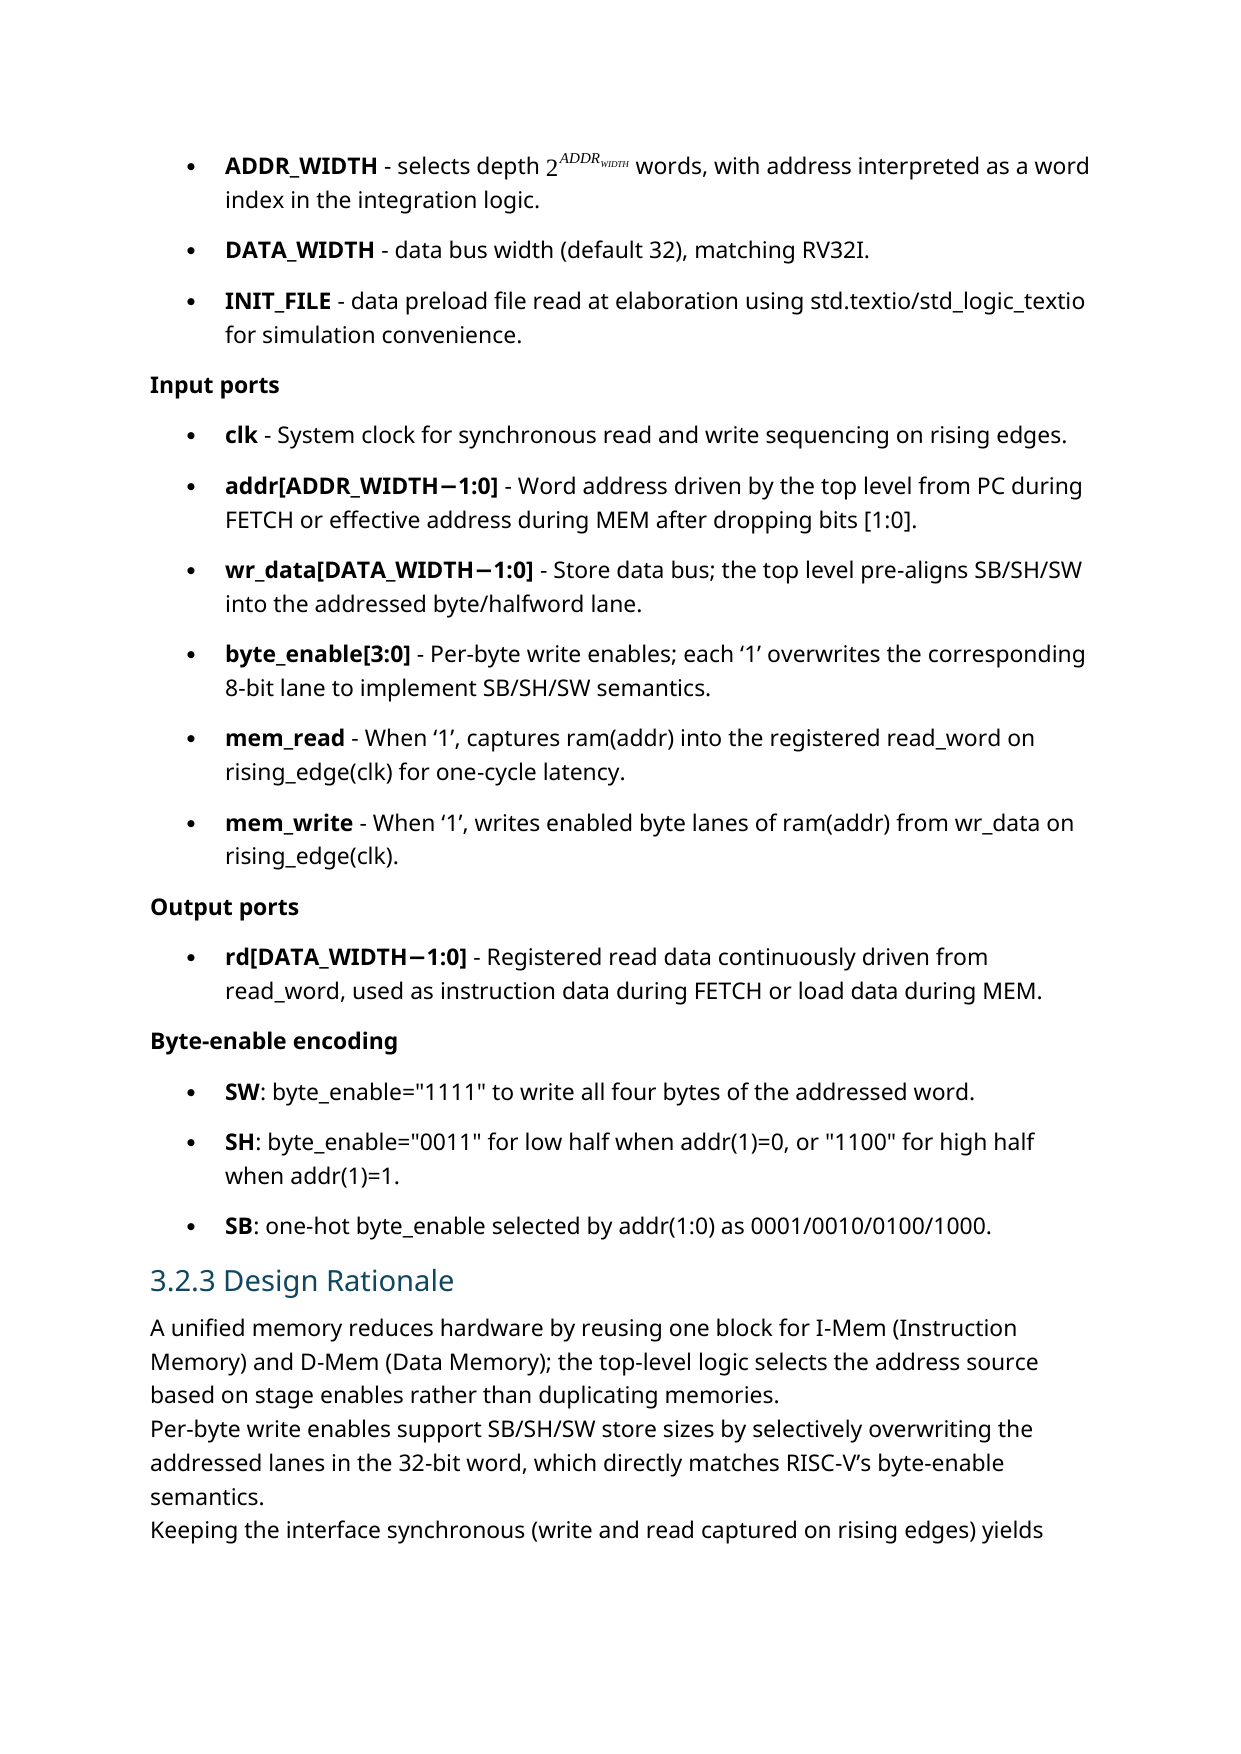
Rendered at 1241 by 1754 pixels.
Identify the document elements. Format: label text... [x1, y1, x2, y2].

list byte_enable[3:0] - Per-byte write enables; each ‘1’ overwrites the corresponding 8-bit lane to implement SB/SH/SW semantics. [187, 638, 1090, 703]
text Output ports [150, 891, 1090, 922]
list INIT_FILE - data preload file read at elaboration using std.textio/std_logic_textio for simulation convenience. [187, 285, 1090, 350]
list ADDR_WIDTH - selects depth words, with address interpreted as a word index in the integration logic. [187, 150, 1090, 215]
text Byte-enable encoding [150, 1025, 1090, 1057]
list mem_read - When ‘1’, captures ram(addr) into the registered read_word on rising_edge(clk) for one-cycle latency. [187, 722, 1090, 787]
list clk - System clock for synchronous read and write sequencing on rising edges. [187, 419, 1090, 451]
list SH: byte_enable="0011" for low half when addr(1)=0, or "1100" for high half when addr(1)=1. [187, 1126, 1090, 1191]
list rd[DATA_WIDTH−1:0] - Registered read data continuously driven from read_word, used as instruction data during FETCH or load data during MEM. [187, 941, 1090, 1006]
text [150, 1312, 1090, 1546]
list addr[ADDR_WIDTH−1:0] - Word address driven by the top level from PC during FETCH or effective address during MEM after dropping bits [1:0]. [187, 470, 1090, 535]
list mem_write - When ‘1’, writes enabled byte lanes of ram(addr) from wr_data on rising_edge(clk). [187, 807, 1090, 872]
subtitle 3.2.3 Design Rationale [150, 1261, 1090, 1300]
list DATA_WIDTH - data bus width (default 32), matching RV32I. [187, 234, 1090, 266]
text Input ports [150, 369, 1090, 400]
list wr_data[DATA_WIDTH−1:0] - Store data bus; the top level pre-aligns SB/SH/SW into the addressed byte/halfword lane. [187, 554, 1090, 619]
list SB: one-hot byte_enable selected by addr(1:0) as 0001/0010/0100/1000. [187, 1210, 1090, 1242]
list SW: byte_enable="1111" to write all four bytes of the addressed word. [187, 1076, 1090, 1107]
